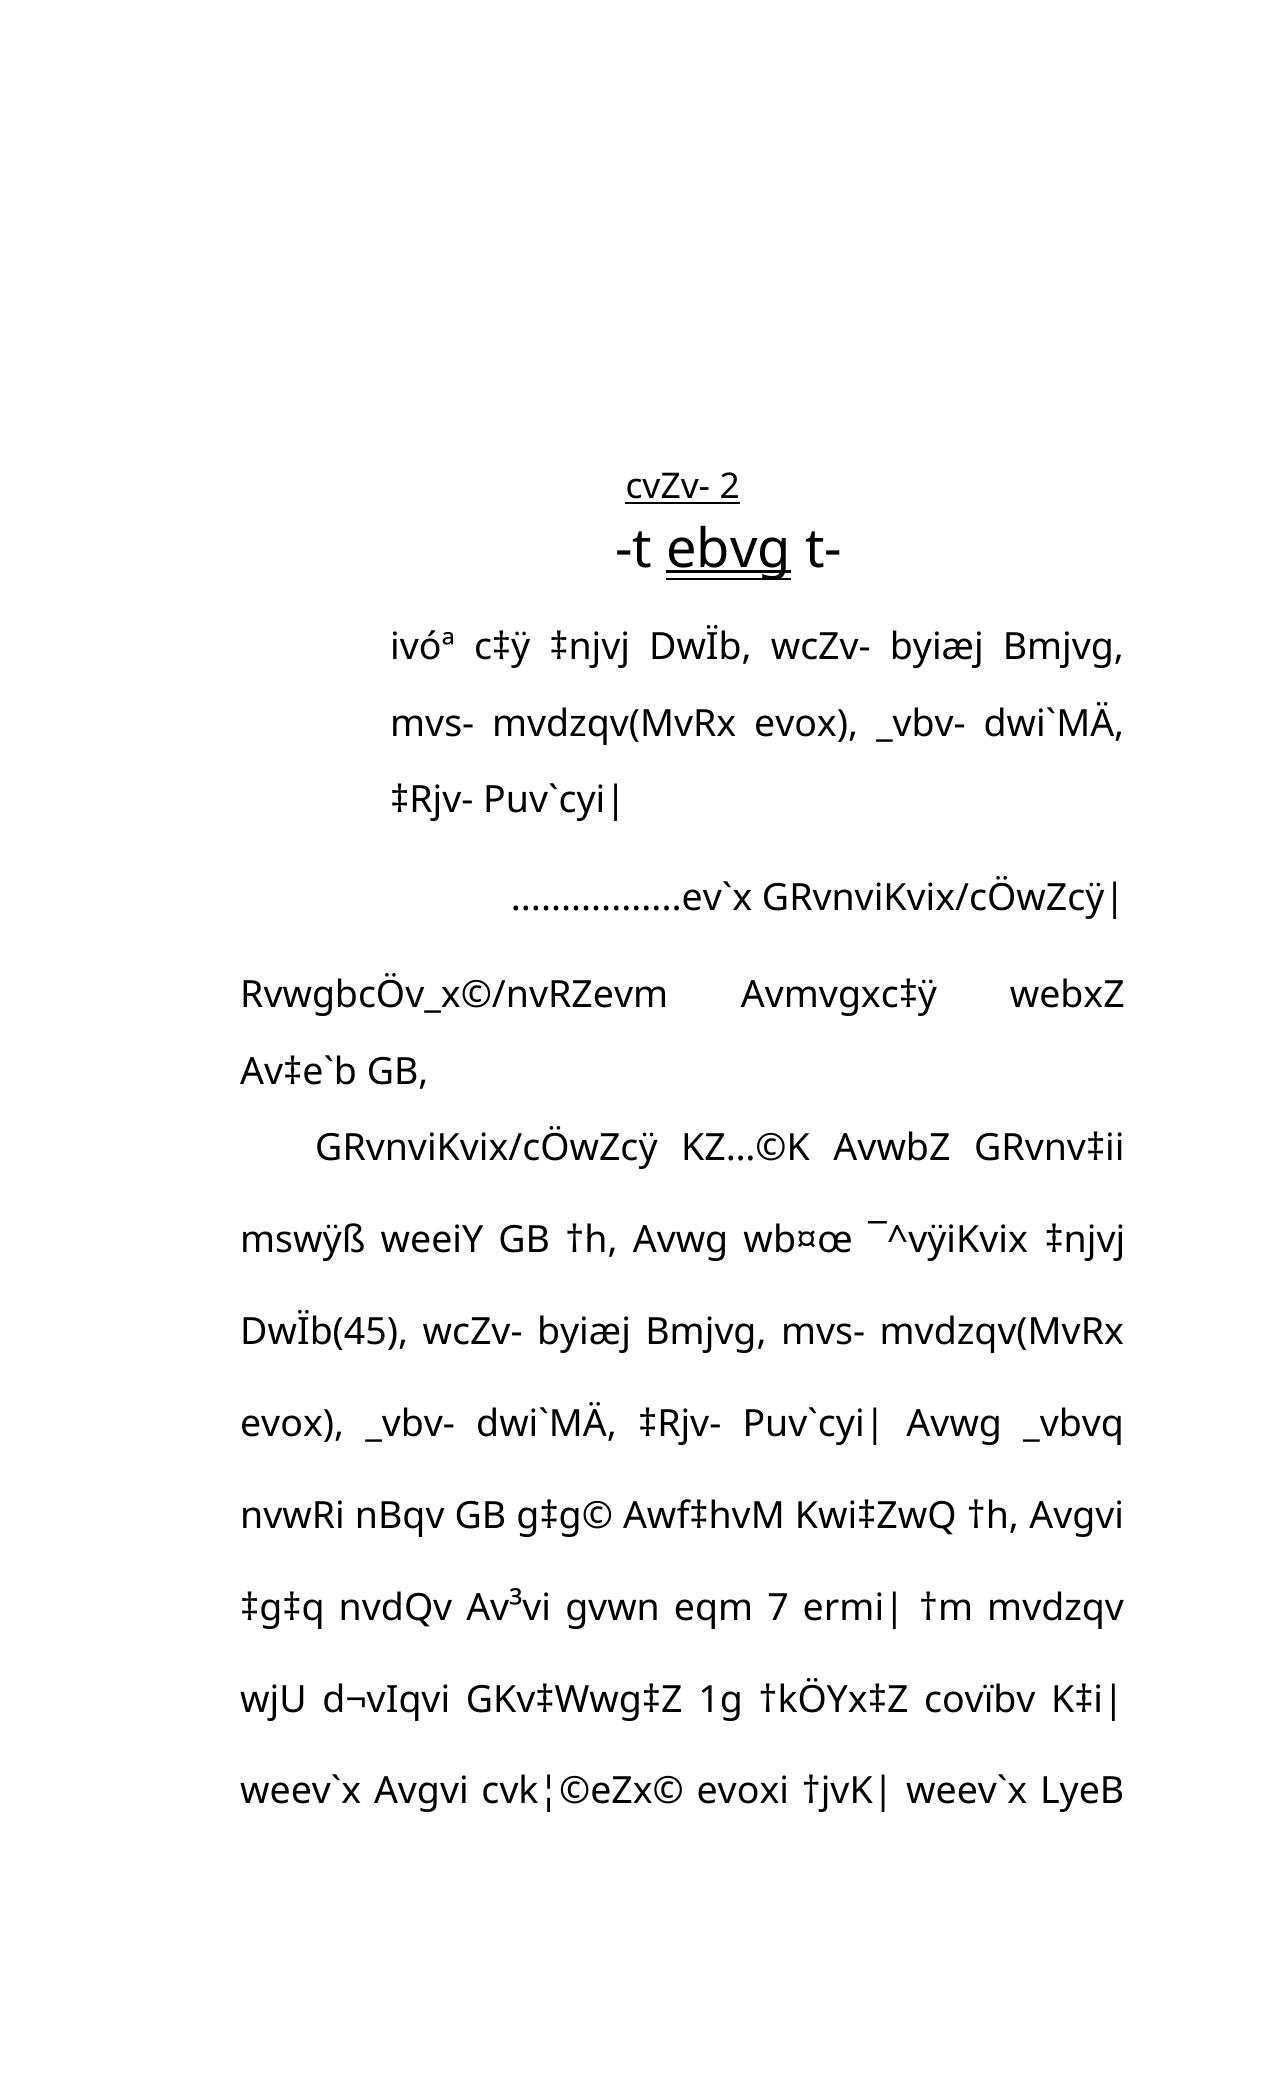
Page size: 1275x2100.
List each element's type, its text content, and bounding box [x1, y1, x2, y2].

text RvwgbcÖv_x©/nvRZevm Avmvgxc‡ÿ webxZ Av‡e`b GB, [240, 968, 1125, 1095]
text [240, 1121, 1125, 1815]
text -t ebvg t- [540, 509, 1125, 583]
text .................ev`x GRvnviKvix/cÖwZcÿ| [390, 870, 1125, 921]
text ivóª c‡ÿ ‡njvj DwÏb, wcZv- byiæj Bmjvg, mvs- mvdzqv(MvRx evox), _vbv- dwi`MÄ, ‡Rjv- Puv`cyi| [390, 620, 1125, 824]
